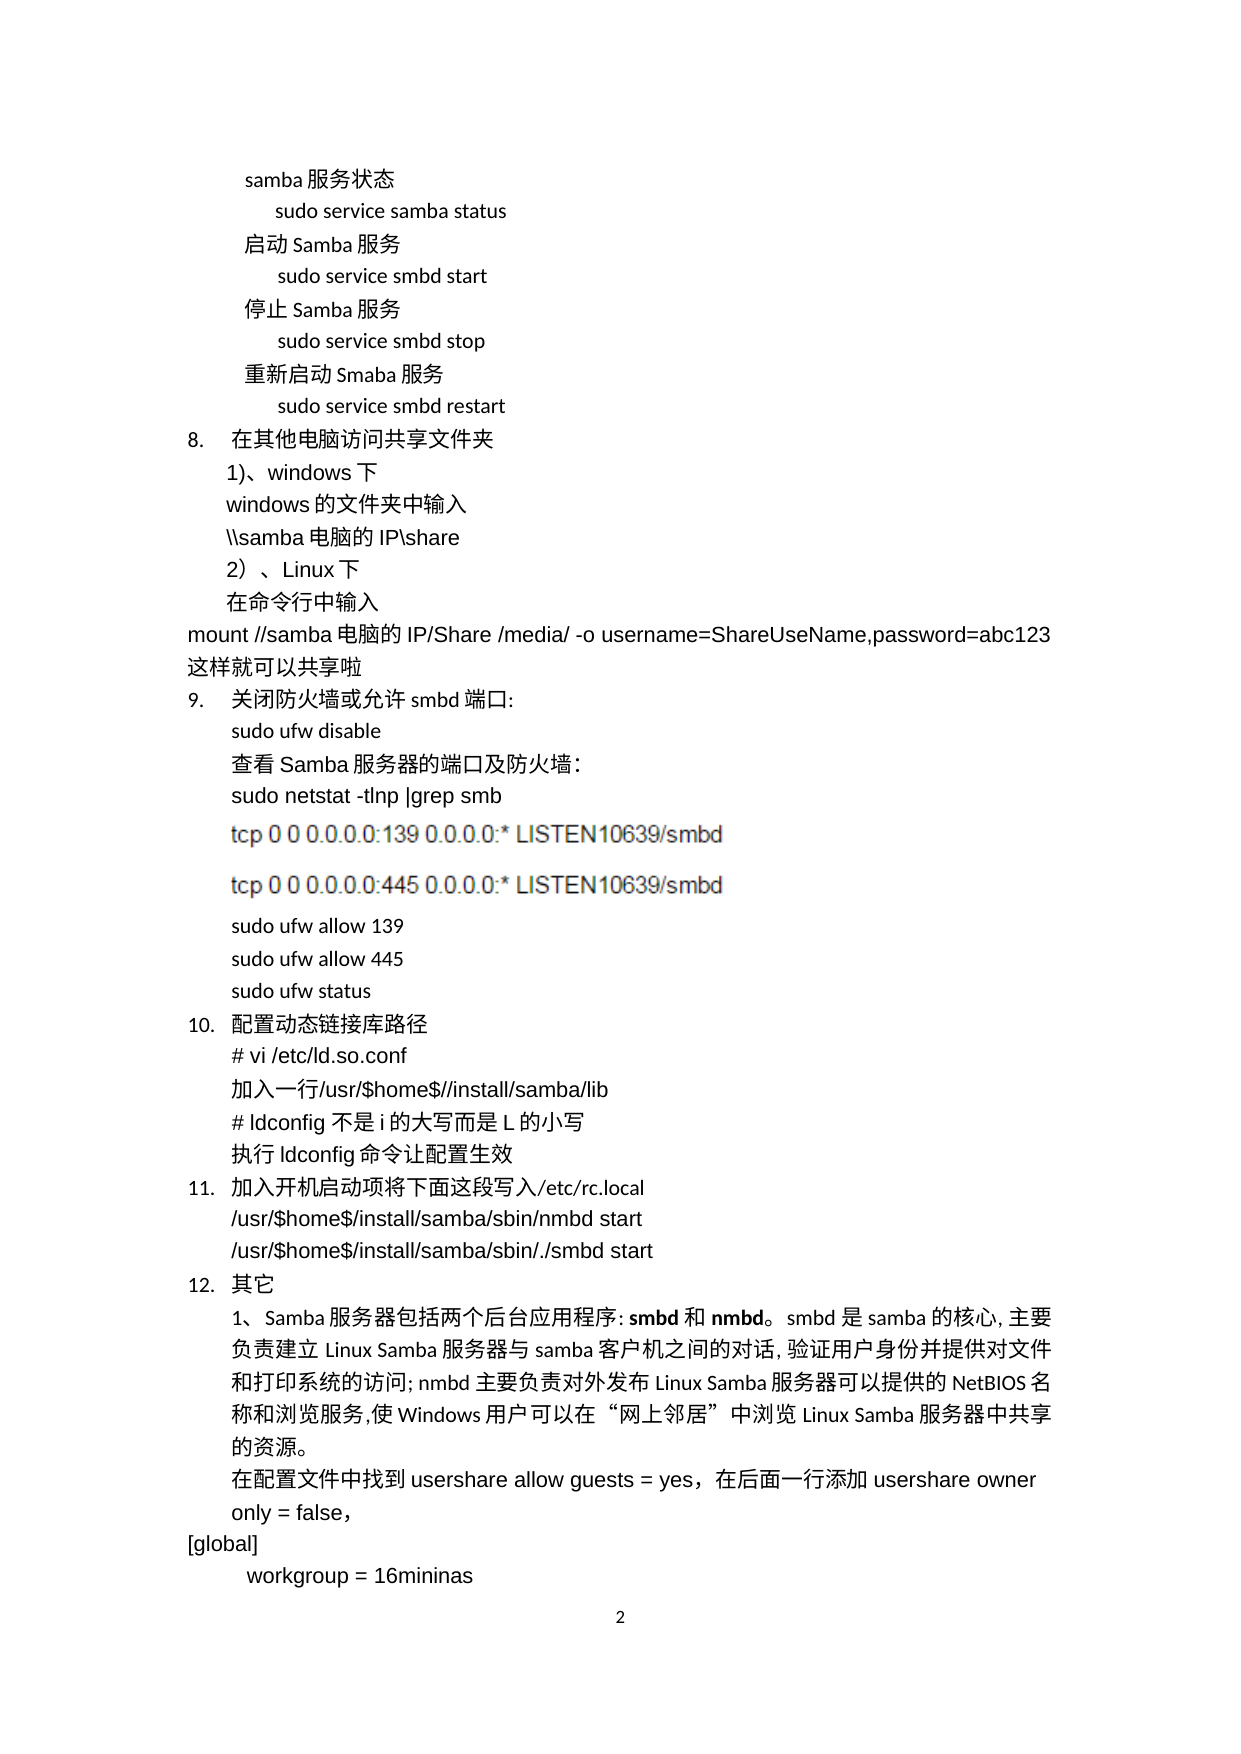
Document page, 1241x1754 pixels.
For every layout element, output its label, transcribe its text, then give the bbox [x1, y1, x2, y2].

list sudo ufw allow 139 [231, 909, 1053, 942]
list 1、Samba服务器包括两个后台应用程序: smbd 和 nmbd。smbd 是samba的核心, 主要负责建立 Linux Samba服务器与samba客户机之间的对话, 验证用户身份并提供对文件和打印系统的访问; nmbd主要负责对外发布Linux Samba服务器可以提供的NetBIOS名称和浏览服务,使Windows用户可以在“网上邻居”中浏览Linux Samba服务器中共享的资源。 [231, 1299, 1053, 1462]
text 在配置文件中找到usershare allow guests = yes，在后面一行添加 usershare owner only = false， [231, 1462, 1053, 1527]
list sudo ufw status [231, 974, 1053, 1007]
list 重新启动Smaba服务 [231, 357, 1053, 389]
list sudo ufw allow 445 [231, 942, 1053, 974]
list sudo ufw disable [231, 714, 1053, 747]
text mount //samba电脑的IP/Share /media/ -o username=ShareUseName,password=abc123 这样就可以共享啦 [187, 617, 1053, 682]
text 2）、Linux下 [187, 552, 1053, 584]
list 其它 [187, 1267, 1053, 1299]
list 配置动态链接库路径 [187, 1007, 1053, 1039]
text # ldconfig 不是i的大写而是L的小写 [187, 1104, 1053, 1137]
text /usr/$home$/install/samba/sbin/./smbd start [231, 1234, 1053, 1267]
list 查看Samba服务器的端口及防火墙： [231, 747, 1053, 779]
list 启动Samba服务 [231, 227, 1053, 259]
text 加入一行/usr/$home$//install/samba/lib [187, 1072, 1053, 1104]
text /usr/$home$/install/samba/sbin/nmbd start [231, 1202, 1053, 1234]
list sudo service smbd stop [231, 324, 1053, 357]
list sudo service smbd start [231, 259, 1053, 292]
list 关闭防火墙或允许smbd端口: [187, 682, 1053, 714]
text workgroup = 16mininas [247, 1559, 1053, 1592]
text # vi /etc/ld.so.conf [187, 1039, 1053, 1072]
list samba服务状态 [244, 162, 1053, 194]
list windows的文件夹中输入 [187, 487, 1053, 519]
list sudo netstat -tlnp |grep smb [231, 779, 1053, 812]
text [global] [187, 1527, 1053, 1559]
list 在其他电脑访问共享文件夹 [187, 422, 1053, 454]
list 1)、windows下 [188, 454, 1053, 487]
list sudo service smbd restart [231, 389, 1053, 422]
list sudo service samba status [244, 194, 1053, 227]
list \\samba电脑的IP\share [188, 519, 1053, 552]
text 执行ldconfig命令让配置生效 [187, 1137, 1053, 1169]
picture [231, 812, 729, 900]
text 在命令行中输入 [187, 584, 1053, 617]
list 加入开机启动项将下面这段写入/etc/rc.local [187, 1169, 1053, 1202]
list 停止Samba服务 [231, 292, 1053, 324]
